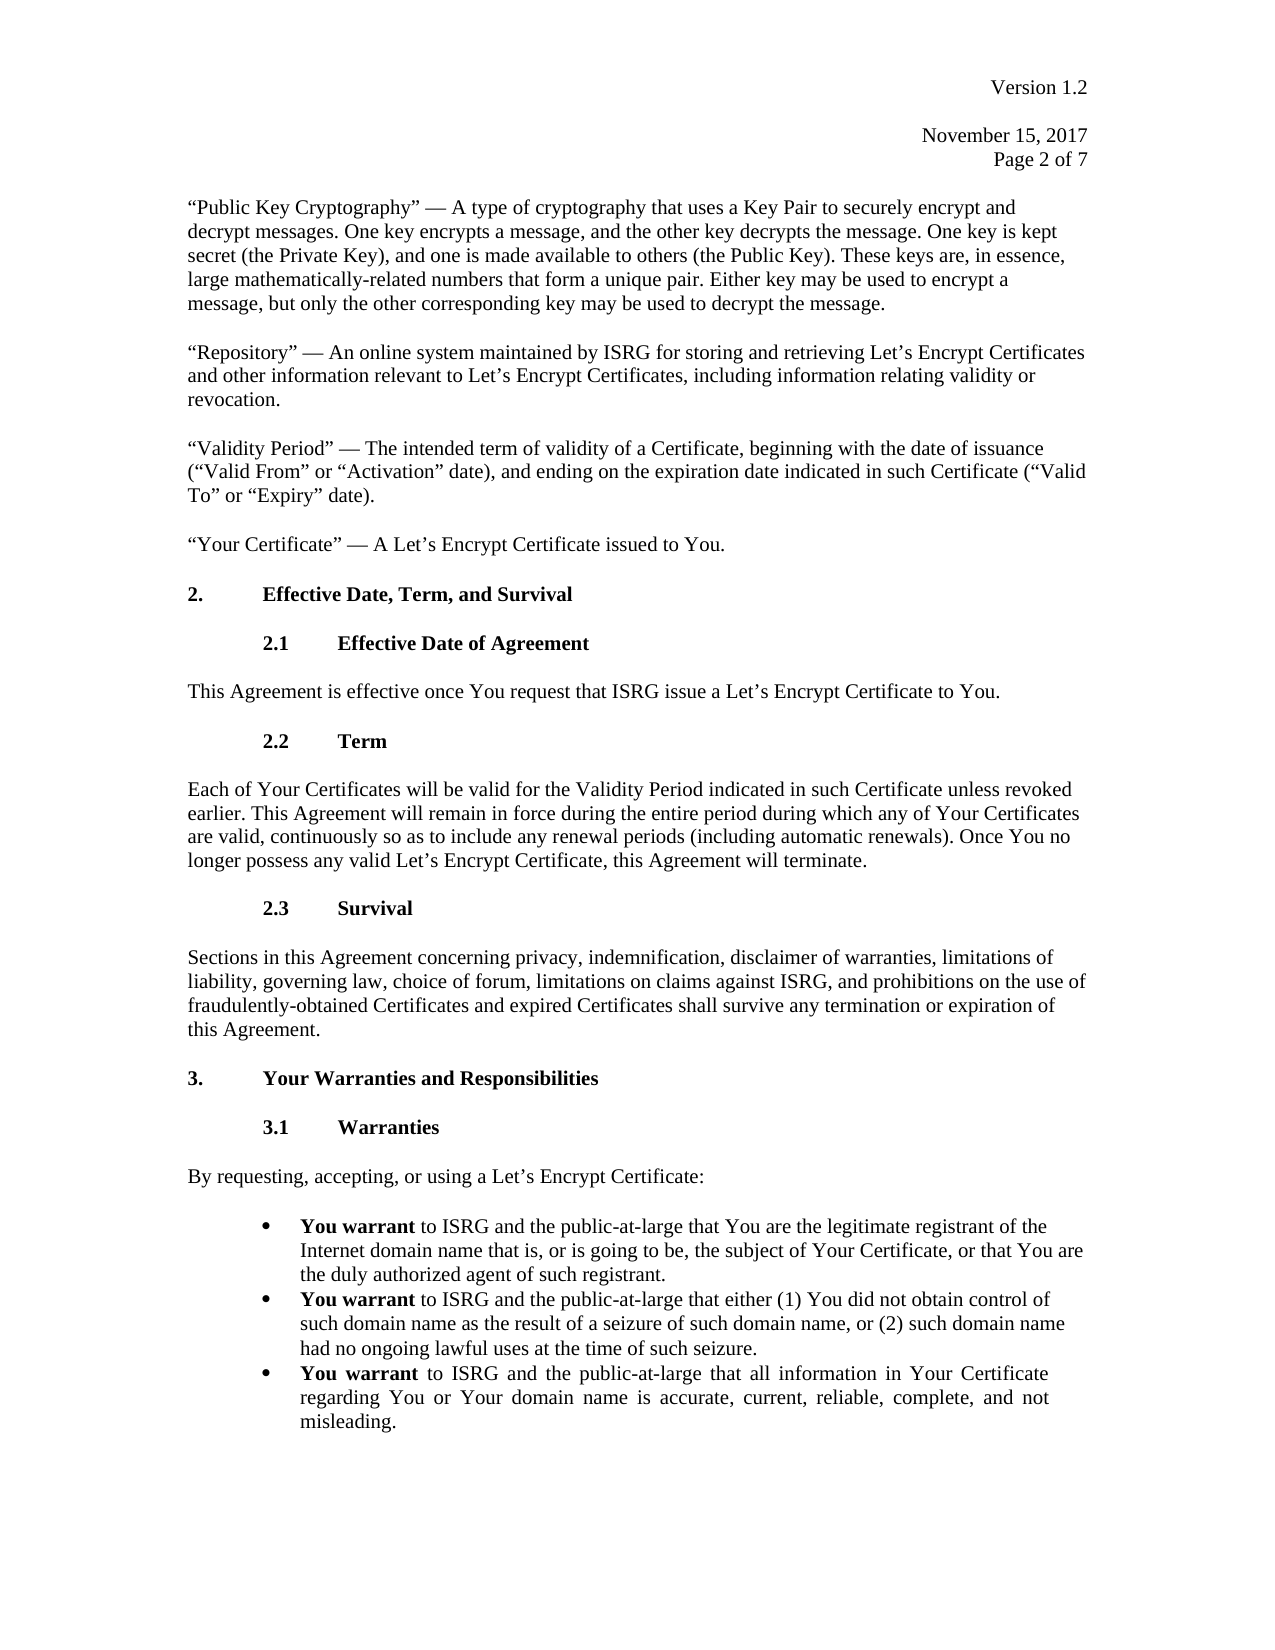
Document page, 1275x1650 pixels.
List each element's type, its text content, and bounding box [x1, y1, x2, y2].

text “Public Key Cryptography” — A type of cryptography that uses a Key Pair to securely encrypt and decrypt messages. One key encrypts a message, and the other key decrypts the message. One key is kept secret (the Private Key), and one is made available to others (the Public Key). These keys are, in essence, large mathematically-related numbers that form a unique pair. Either key may be used to encrypt a message, but only the other corresponding key may be used to decrypt the message. [187, 195, 1072, 315]
text “Your Certificate” — A Let’s Encrypt Certificate issued to You. [187, 533, 1087, 557]
text This Agreement is effective once You request that ISRG issue a Let’s Encrypt Certificate to You. [187, 680, 1087, 704]
text 3.1 Warranties [262, 1116, 1087, 1139]
text 2.3 Survival [262, 897, 1087, 920]
text “Validity Period” — The intended term of validity of a Certificate, beginning with the date of issuance (“Valid From” or “Activation” date), and ending on the expiration date indicated in such Certificate (“Valid To” or “Expiry” date). [187, 436, 1087, 508]
list You warrant to ISRG and the public-at-large that either (1) You did not obtain control of such domain name as the result of a seizure of such domain name, or (2) such domain name had no ongoing lawful uses at the time of such seizure. [262, 1287, 1065, 1360]
text Sections in this Agreement concerning privacy, indemnification, disclaimer of warranties, limitations of liability, governing law, choice of forum, limitations on claims against ISRG, and prohibitions on the use of fraudulently-obtained Certificates and expired Certificates shall survive any termination or expiration of this Agreement. [187, 945, 1087, 1041]
list Effective Date, Term, and Survival [187, 582, 1087, 606]
list Your Warranties and Responsibilities [187, 1067, 1087, 1090]
text By requesting, accepting, or using a Let’s Encrypt Certificate: [187, 1164, 1087, 1188]
text 2.1 Effective Date of Agreement [262, 631, 1087, 655]
text 2.2 Term [262, 729, 1087, 753]
text “Repository” — An online system maintained by ISRG for storing and retrieving Let’s Encrypt Certificates and other information relevant to Let’s Encrypt Certificates, including information relating validity or revocation. [187, 341, 1087, 411]
list You warrant to ISRG and the public-at-large that all information in Your Certificate regarding You or Your domain name is accurate, current, reliable, complete, and not misleading. [262, 1361, 1050, 1433]
list You warrant to ISRG and the public-at-large that You are the legitimate registrant of the Internet domain name that is, or is going to be, the subject of Your Certificate, or that You are the duly authorized agent of such registrant. [262, 1215, 1087, 1287]
text Each of Your Certificates will be valid for the Validity Period indicated in such Certificate unless revoked earlier. This Agreement will remain in force during the entire period during which any of Your Certificates are valid, continuously so as to include any renewal periods (including automatic renewals). Once You no longer possess any valid Let’s Encrypt Certificate, this Agreement will terminate. [187, 777, 1087, 873]
